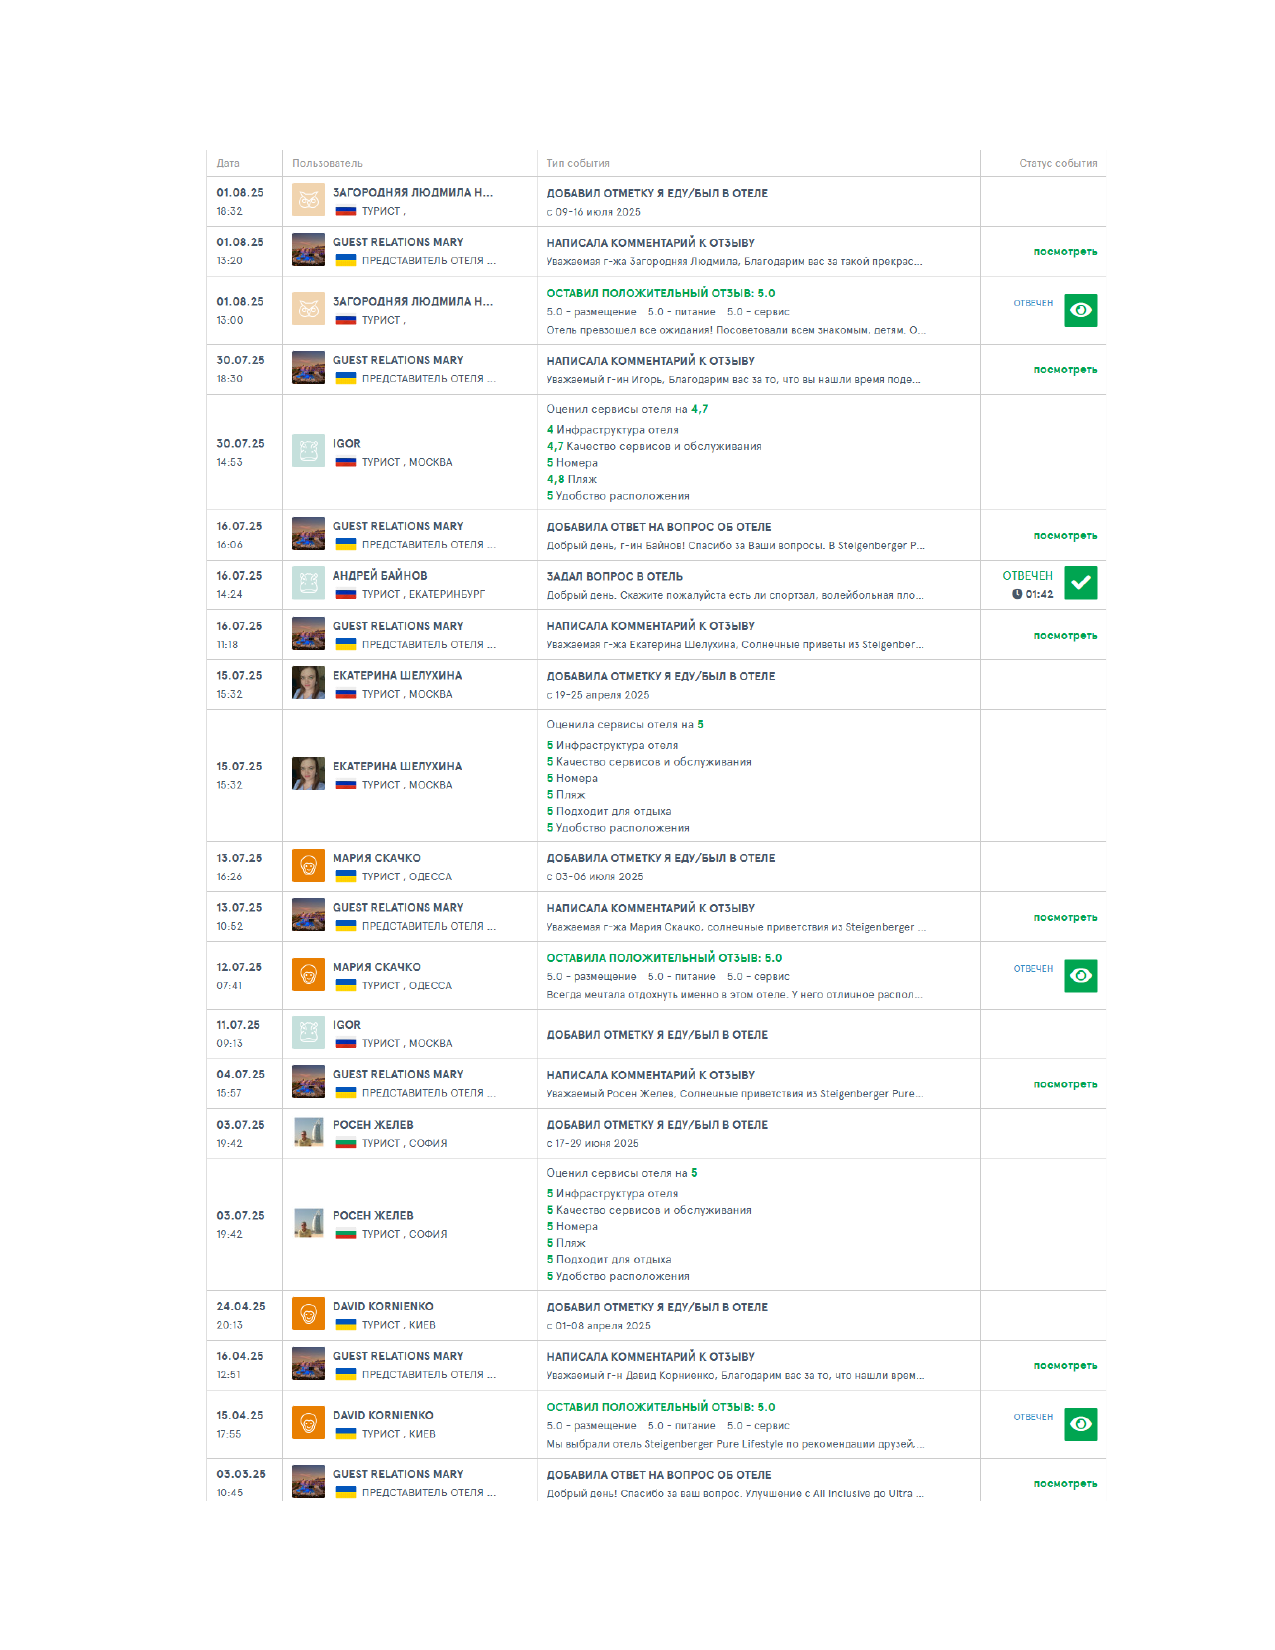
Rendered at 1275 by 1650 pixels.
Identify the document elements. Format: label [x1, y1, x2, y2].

picture [206, 150, 1107, 1501]
